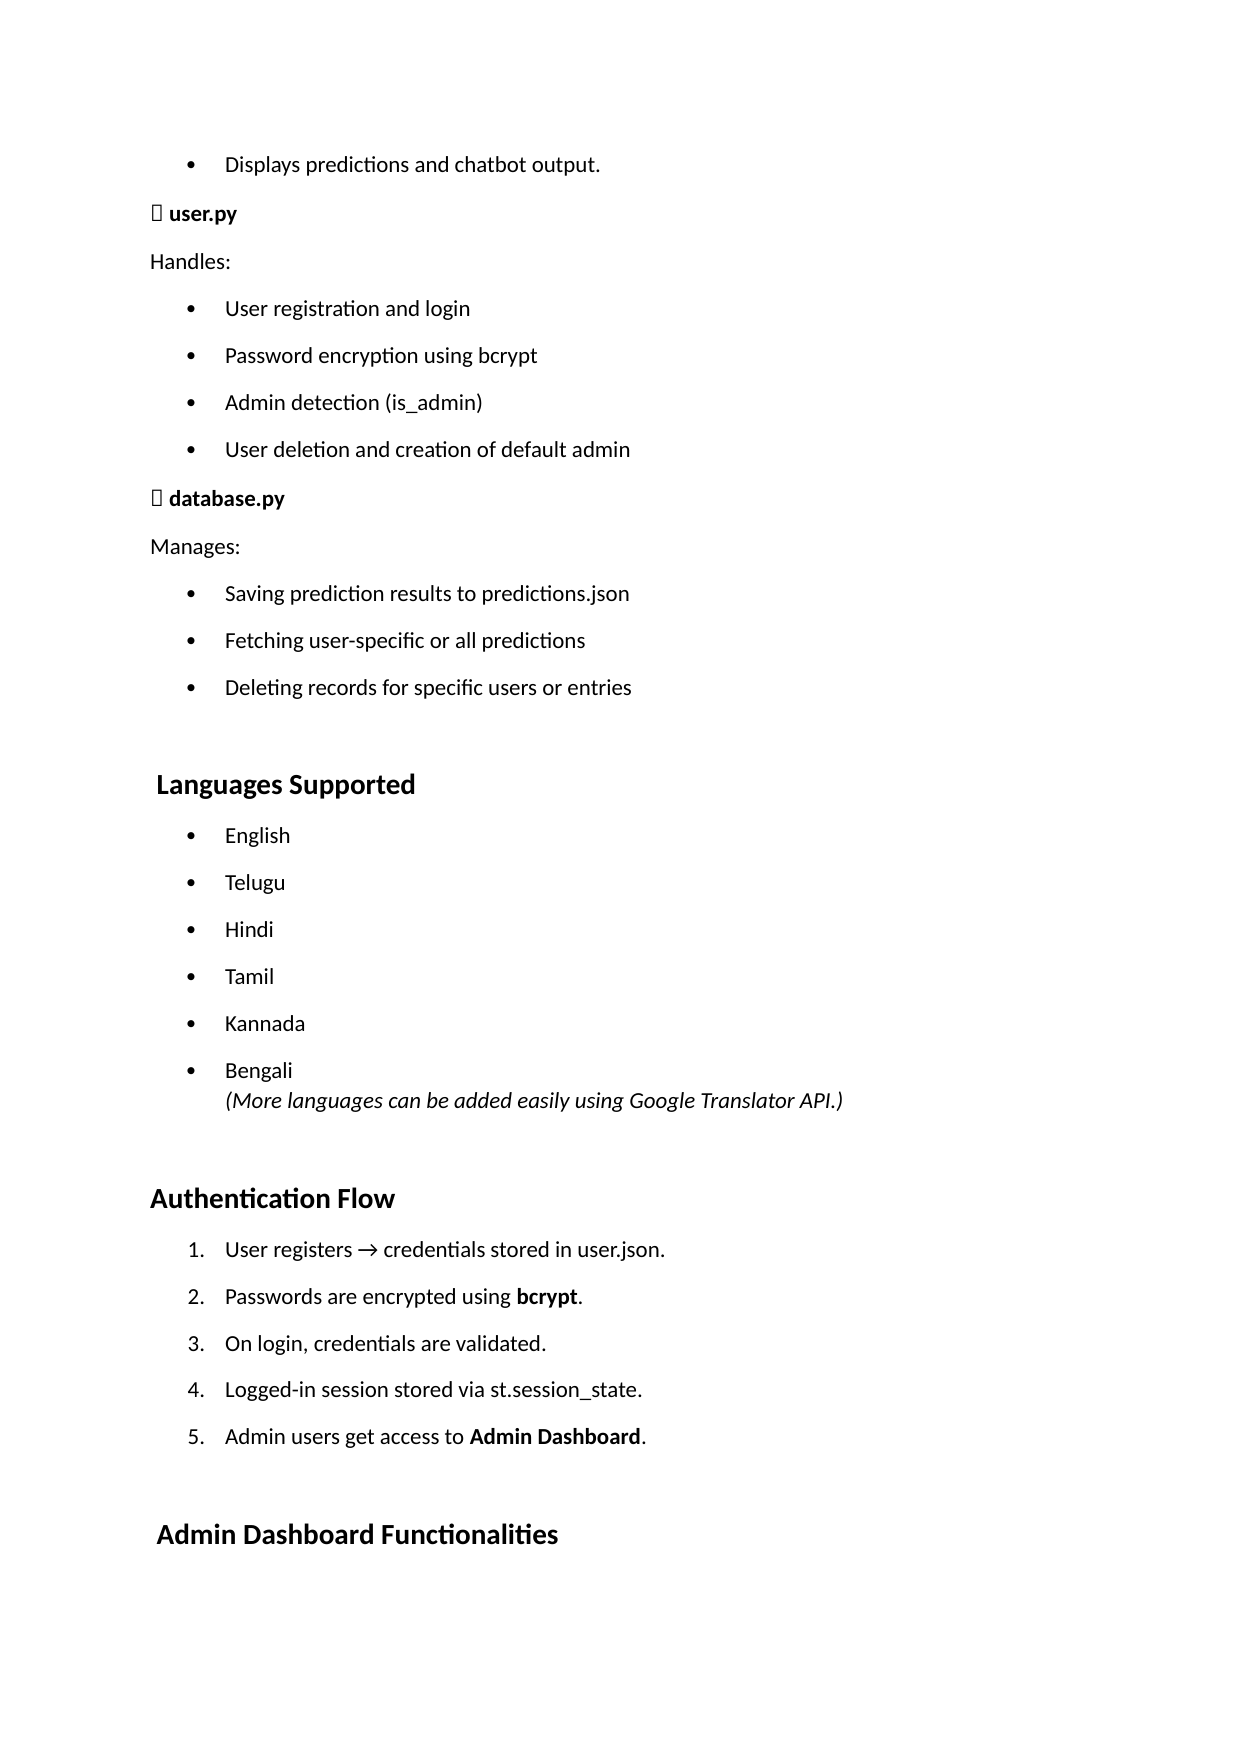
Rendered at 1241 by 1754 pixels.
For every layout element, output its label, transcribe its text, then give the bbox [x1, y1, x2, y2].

list Deleting records for specific users or entries [187, 673, 1090, 701]
list Tamil [187, 962, 1090, 990]
text Admin Dashboard Functionalities [150, 1516, 1090, 1552]
list Password encryption using bcrypt [187, 341, 1090, 369]
text 🔹 user.py [150, 197, 1090, 228]
list Admin detection (is_admin) [187, 388, 1090, 416]
text Languages Supported [150, 766, 1090, 802]
list Saving prediction results to predictions.json [187, 579, 1090, 607]
list User registration and login [187, 294, 1090, 322]
list Admin users get access to Admin Dashboard. [187, 1422, 1090, 1451]
text Handles: [150, 247, 1090, 275]
list Bengali (More languages can be added easily using Google Translator API.) [187, 1056, 1090, 1114]
list Hindi [187, 915, 1090, 943]
text Authentication Flow [150, 1180, 1090, 1216]
text 🔹 database.py [150, 482, 1090, 513]
list User deletion and creation of default admin [187, 435, 1090, 463]
list Kannada [187, 1009, 1090, 1037]
list User registers → credentials stored in user.json. [187, 1235, 1090, 1263]
list Fetching user-specific or all predictions [187, 626, 1090, 654]
list Passwords are encrypted using bcrypt. [187, 1282, 1090, 1310]
list English [187, 822, 1090, 849]
list Displays predictions and chatbot output. [187, 150, 1090, 178]
list Logged-in session stored via st.session_state. [187, 1376, 1090, 1404]
list On login, credentials are validated. [187, 1329, 1090, 1357]
text Manages: [150, 532, 1090, 560]
list Telugu [187, 868, 1090, 896]
